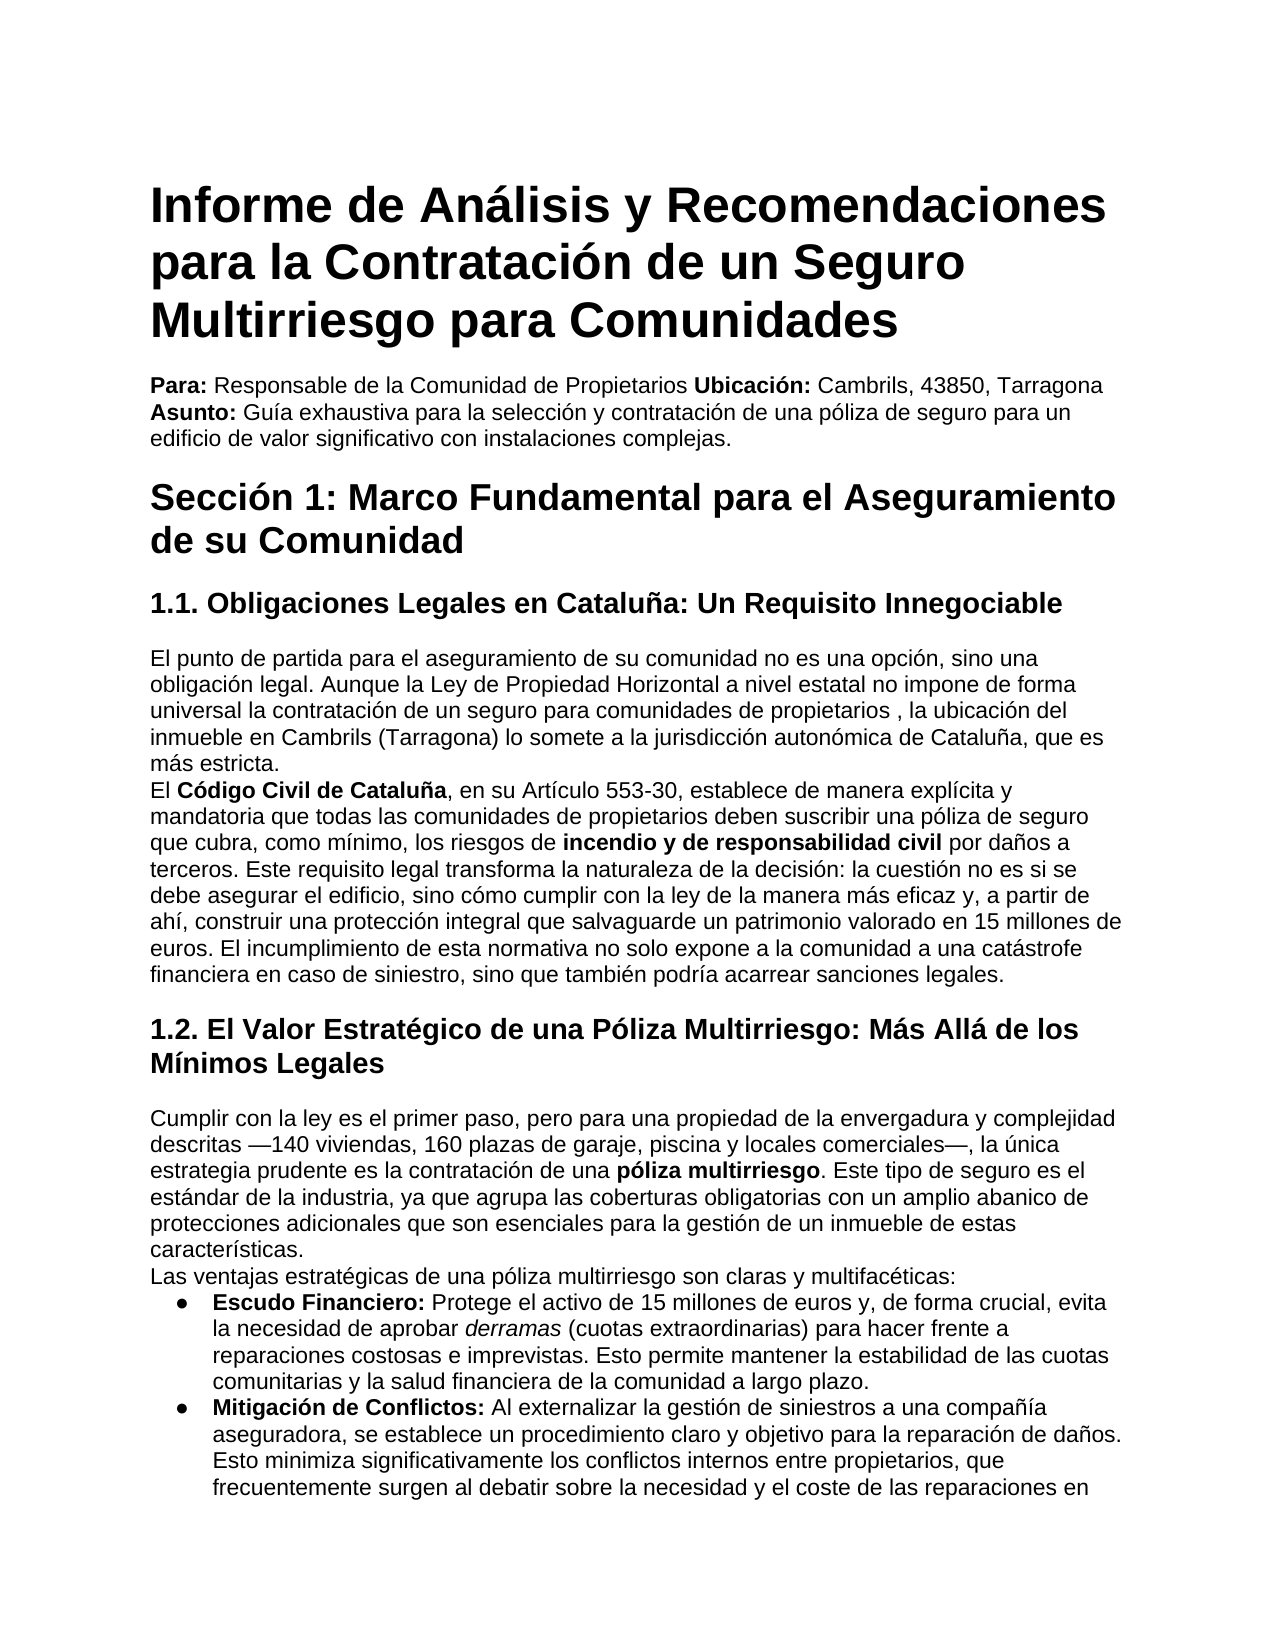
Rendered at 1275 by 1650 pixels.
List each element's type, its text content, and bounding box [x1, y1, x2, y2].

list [175, 1394, 1125, 1500]
text Para: Responsable de la Comunidad de Propietarios Ubicación: Cambrils, 43850, Tarragona Asunto: Guía exhaustiva para la selección y contratación de una póliza de seguro para un edificio de valor significativo con instalaciones complejas. [150, 372, 1125, 452]
subtitle Sección 1: Marco Fundamental para el Aseguramiento de su Comunidad [150, 475, 1125, 561]
text Cumplir con la ley es el primer paso, pero para una propiedad de la envergadura y complejidad descritas —140 viviendas, 160 plazas de garaje, piscina y locales comerciales—, la única estrategia prudente es la contratación de una póliza multirriesgo. Este tipo de seguro es el estándar de la industria, ya que agrupa las coberturas obligatorias con un amplio abanico de protecciones adicionales que son esenciales para la gestión de un inmueble de estas características. [150, 1104, 1125, 1263]
subtitle Informe de Análisis y Recomendaciones para la Contratación de un Seguro Multirriesgo para Comunidades [150, 175, 1125, 347]
text El punto de partida para el aseguramiento de su comunidad no es una opción, sino una obligación legal. Aunque la Ley de Propiedad Horizontal a nivel estatal no impone de forma universal la contratación de un seguro para comunidades de propietarios , la ubicación del inmueble en Cambrils (Tarragona) lo somete a la jurisdicción autonómica de Cataluña, que es más estricta. [150, 645, 1125, 777]
subtitle 1.1. Obligaciones Legales en Cataluña: Un Requisito Innegociable [150, 586, 1125, 620]
text El Código Civil de Cataluña, en su Artículo 553-30, establece de manera explícita y mandatoria que todas las comunidades de propietarios deben suscribir una póliza de seguro que cubra, como mínimo, los riesgos de incendio y de responsabilidad civil por daños a terceros. Este requisito legal transforma la naturaleza de la decisión: la cuestión no es si se debe asegurar el edificio, sino cómo cumplir con la ley de la manera más eficaz y, a partir de ahí, construir una protección integral que salvaguarde un patrimonio valorado en 15 millones de euros. El incumplimiento de esta normativa no solo expone a la comunidad a una catástrofe financiera en caso de siniestro, sino que también podría acarrear sanciones legales. [150, 777, 1125, 987]
list Escudo Financiero: Protege el activo de 15 millones de euros y, de forma crucial, evita la necesidad de aprobar derramas (cuotas extraordinarias) para hacer frente a reparaciones costosas e imprevistas. Esto permite mantener la estabilidad de las cuotas comunitarias y la salud financiera de la comunidad a largo plazo. [175, 1289, 1125, 1394]
subtitle 1.2. El Valor Estratégico de una Póliza Multirriesgo: Más Allá de los Mínimos Legales [150, 1012, 1125, 1079]
text Las ventajas estratégicas de una póliza multirriesgo son claras y multifacéticas: [150, 1263, 1125, 1289]
